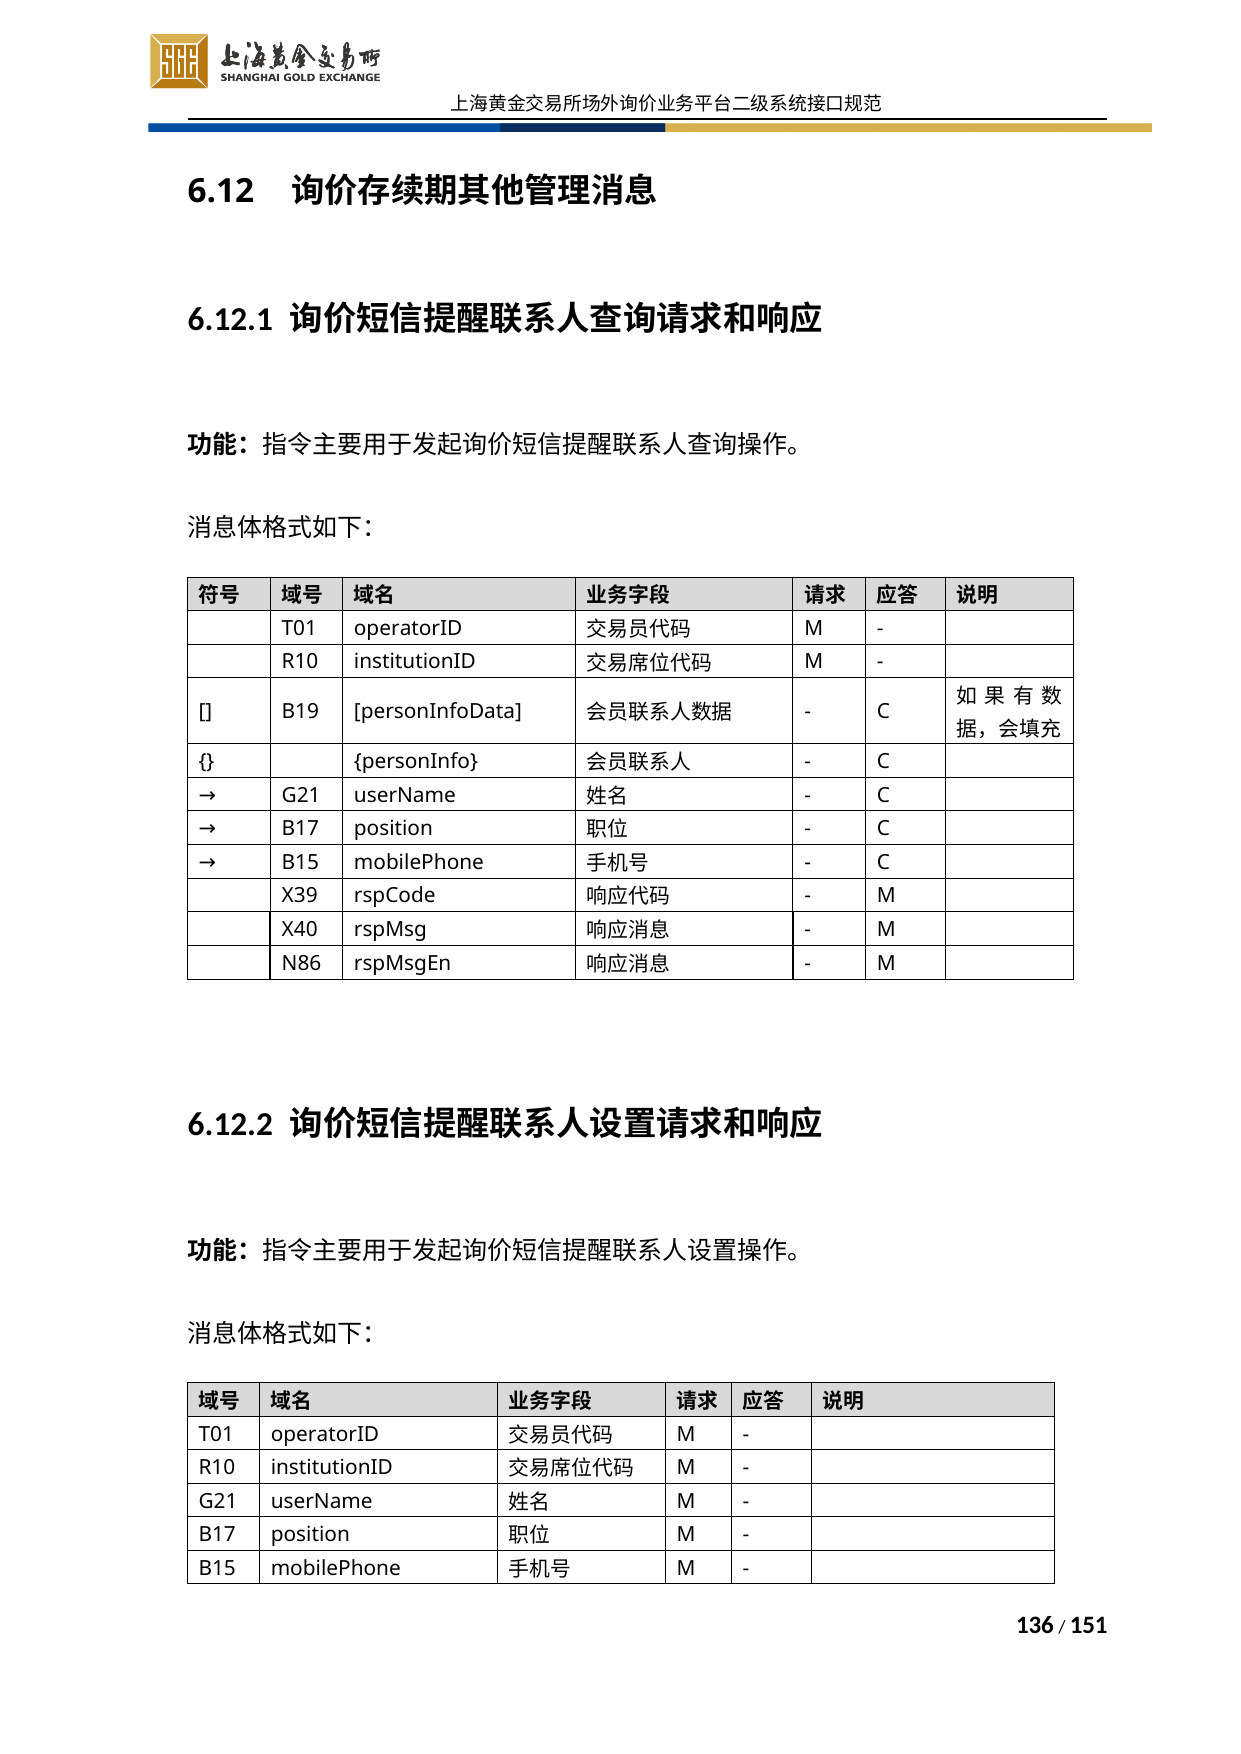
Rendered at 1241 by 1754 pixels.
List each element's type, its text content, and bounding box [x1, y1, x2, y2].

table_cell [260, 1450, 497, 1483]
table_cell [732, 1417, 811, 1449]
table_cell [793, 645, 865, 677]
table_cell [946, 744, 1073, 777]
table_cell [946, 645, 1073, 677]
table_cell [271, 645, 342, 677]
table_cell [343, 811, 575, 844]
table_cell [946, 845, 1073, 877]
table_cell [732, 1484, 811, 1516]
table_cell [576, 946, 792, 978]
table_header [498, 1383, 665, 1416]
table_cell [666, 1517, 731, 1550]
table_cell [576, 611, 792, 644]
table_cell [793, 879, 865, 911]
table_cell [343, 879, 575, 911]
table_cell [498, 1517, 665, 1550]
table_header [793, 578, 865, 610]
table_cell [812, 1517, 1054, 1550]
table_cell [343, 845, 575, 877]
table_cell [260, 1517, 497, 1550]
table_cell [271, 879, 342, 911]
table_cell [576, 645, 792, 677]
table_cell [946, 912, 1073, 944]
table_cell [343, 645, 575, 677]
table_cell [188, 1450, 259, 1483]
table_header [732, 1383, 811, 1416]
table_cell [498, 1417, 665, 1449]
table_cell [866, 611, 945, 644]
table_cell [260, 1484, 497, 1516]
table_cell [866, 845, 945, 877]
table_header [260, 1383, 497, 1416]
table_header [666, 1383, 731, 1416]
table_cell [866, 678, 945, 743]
subtitle 询价存续期其他管理消息 [187, 156, 1107, 221]
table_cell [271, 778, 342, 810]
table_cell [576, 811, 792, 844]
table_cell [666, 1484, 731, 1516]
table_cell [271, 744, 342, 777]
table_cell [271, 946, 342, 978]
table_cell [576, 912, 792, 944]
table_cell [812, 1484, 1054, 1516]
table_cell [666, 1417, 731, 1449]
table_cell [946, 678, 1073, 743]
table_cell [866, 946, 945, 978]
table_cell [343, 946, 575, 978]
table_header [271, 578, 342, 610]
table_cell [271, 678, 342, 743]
text 功能：指令主要用于发起询价短信提醒联系人查询操作。 [187, 410, 1107, 475]
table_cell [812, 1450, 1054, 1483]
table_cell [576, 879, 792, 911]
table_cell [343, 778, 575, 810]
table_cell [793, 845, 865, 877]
text 消息体格式如下： [187, 1299, 1107, 1364]
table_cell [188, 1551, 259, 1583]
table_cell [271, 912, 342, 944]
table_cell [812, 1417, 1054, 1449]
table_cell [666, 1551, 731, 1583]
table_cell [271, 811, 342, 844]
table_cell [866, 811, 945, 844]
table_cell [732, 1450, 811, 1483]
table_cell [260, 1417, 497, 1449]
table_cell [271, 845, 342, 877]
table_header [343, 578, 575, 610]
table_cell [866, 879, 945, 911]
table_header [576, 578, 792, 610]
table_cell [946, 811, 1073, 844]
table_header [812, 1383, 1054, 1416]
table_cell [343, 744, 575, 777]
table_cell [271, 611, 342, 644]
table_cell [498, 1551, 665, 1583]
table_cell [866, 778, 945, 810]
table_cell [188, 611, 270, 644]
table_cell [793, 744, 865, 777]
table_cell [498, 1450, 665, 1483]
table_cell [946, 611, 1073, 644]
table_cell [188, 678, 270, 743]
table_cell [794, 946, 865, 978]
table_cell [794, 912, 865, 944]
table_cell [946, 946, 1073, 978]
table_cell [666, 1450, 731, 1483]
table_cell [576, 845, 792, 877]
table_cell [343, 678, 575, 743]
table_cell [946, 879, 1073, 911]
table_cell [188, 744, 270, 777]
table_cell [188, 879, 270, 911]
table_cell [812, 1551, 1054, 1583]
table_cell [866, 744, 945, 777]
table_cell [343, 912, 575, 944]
subtitle 询价短信提醒联系人查询请求和响应 [187, 283, 1107, 348]
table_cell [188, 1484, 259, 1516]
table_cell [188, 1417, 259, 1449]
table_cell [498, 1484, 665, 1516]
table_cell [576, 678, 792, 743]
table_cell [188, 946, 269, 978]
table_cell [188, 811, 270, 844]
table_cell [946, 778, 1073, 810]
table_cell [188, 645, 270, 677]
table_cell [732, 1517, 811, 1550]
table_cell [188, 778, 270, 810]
subtitle 询价短信提醒联系人设置请求和响应 [187, 1089, 1107, 1154]
text 功能：指令主要用于发起询价短信提醒联系人设置操作。 [187, 1216, 1107, 1281]
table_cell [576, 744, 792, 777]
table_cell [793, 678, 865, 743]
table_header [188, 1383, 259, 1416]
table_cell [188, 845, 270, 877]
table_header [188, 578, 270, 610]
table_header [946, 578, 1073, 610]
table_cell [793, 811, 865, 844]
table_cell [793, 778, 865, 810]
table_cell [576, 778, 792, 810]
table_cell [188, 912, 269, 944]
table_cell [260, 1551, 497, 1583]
text 消息体格式如下： [187, 493, 1107, 558]
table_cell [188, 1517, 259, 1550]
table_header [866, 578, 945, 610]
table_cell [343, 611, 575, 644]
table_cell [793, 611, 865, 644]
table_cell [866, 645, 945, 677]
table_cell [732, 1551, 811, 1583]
picture [148, 34, 1152, 132]
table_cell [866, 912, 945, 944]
